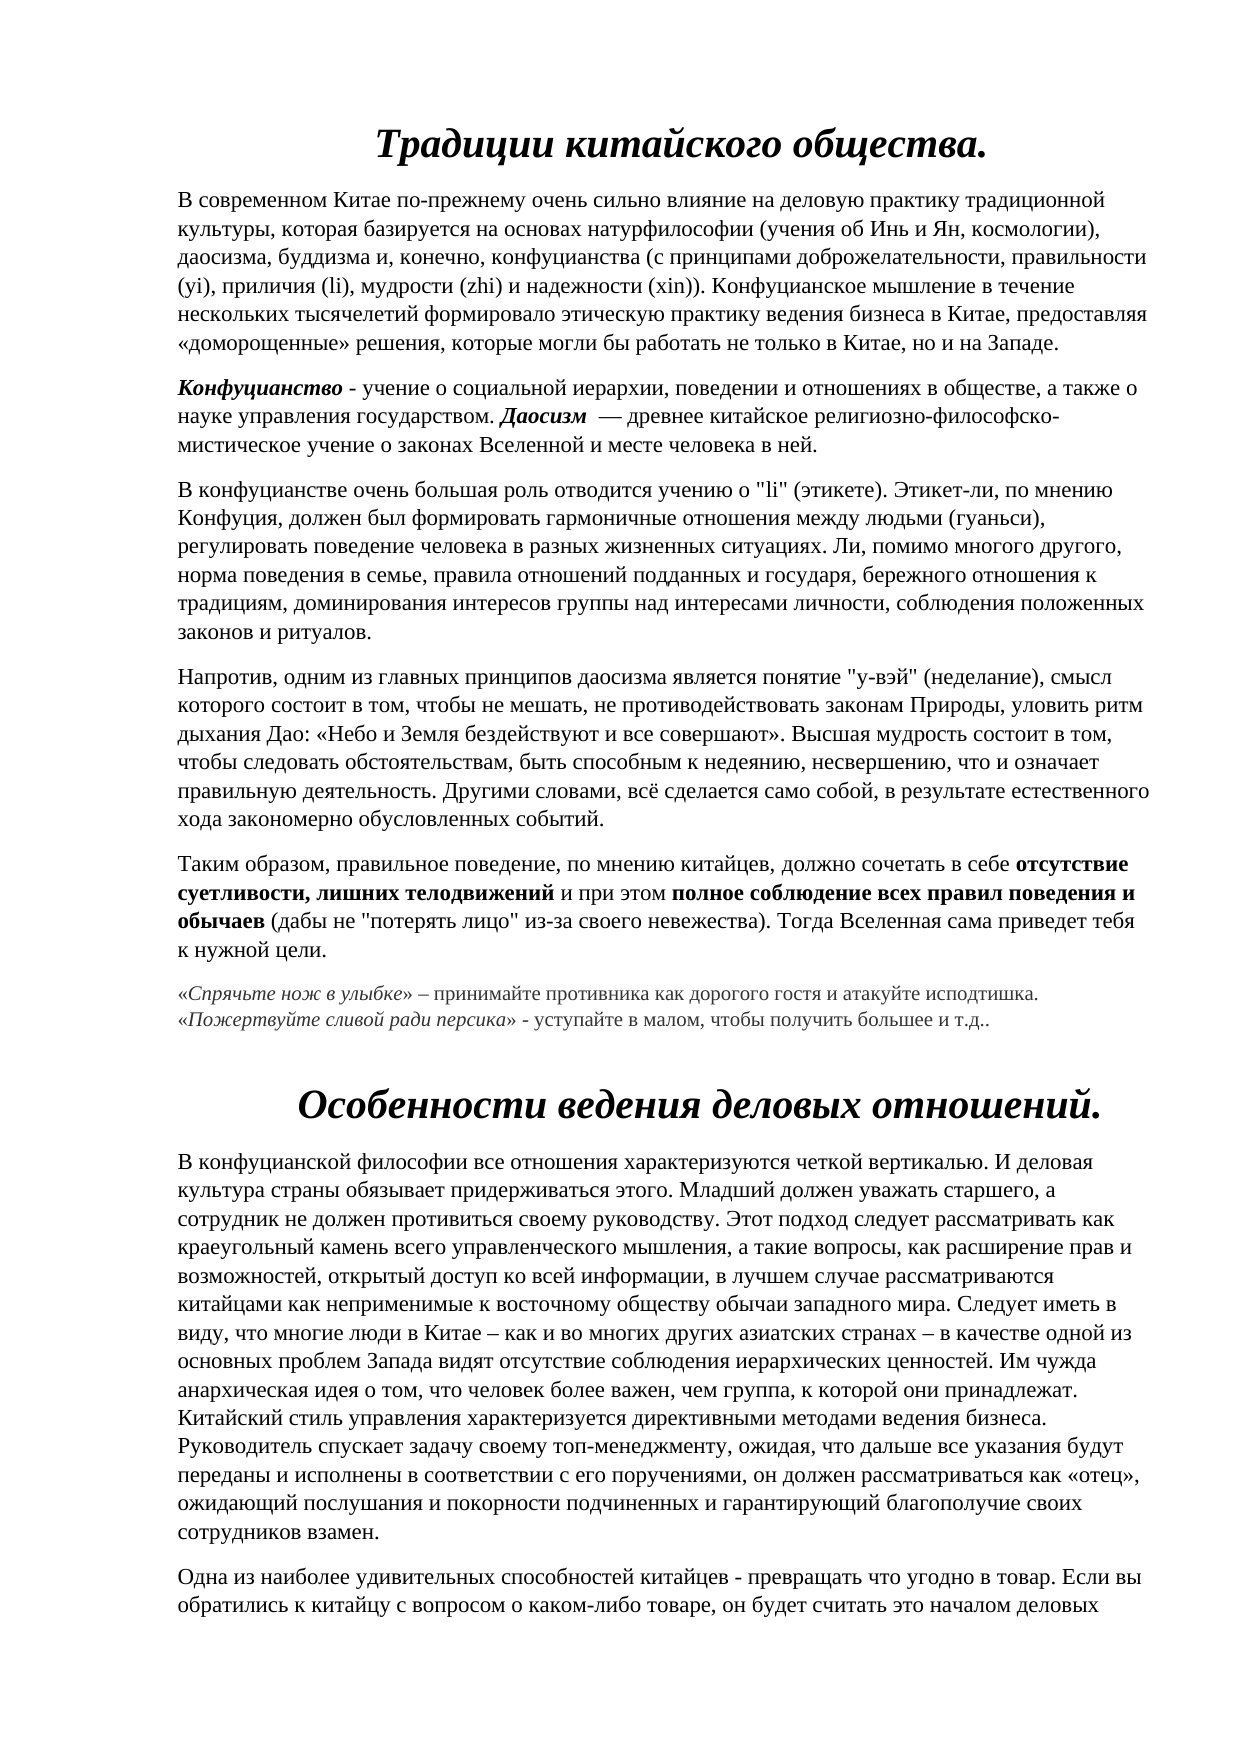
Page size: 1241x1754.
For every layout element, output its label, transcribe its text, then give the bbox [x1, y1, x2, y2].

text Традиции китайского общества. [215, 118, 1152, 166]
list Особенности ведения деловых отношений. [252, 1080, 1152, 1128]
text В конфуцианстве очень большая роль отводится учению о "li" (этикете). Этикет-ли, по мнению Конфуция, должен был формировать гармоничные отношения между людьми (гуаньси), регулировать поведение человека в разных жизненных ситуациях. Ли, помимо многого другого, норма поведения в семье, правила отношений подданных и государя, бережного отношения к традициям, доминирования интересов группы над интересами личности, соблюдения положенных законов и ритуалов. [177, 476, 1152, 644]
text Напротив, одним из главных принципов даосизма является понятие "у-вэй" (неделание), смысл которого состоит в том, чтобы не мешать, не противодействовать законам Природы, уловить ритм дыхания Дао: «Небо и Земля бездействуют и все совершают». Высшая мудрость состоит в том, чтобы следовать обстоятельствам, быть способным к недеянию, несвершению, что и означает правильную деятельность. Другими словами, всё сделается само собой, в результате естественного хода закономерно обусловленных событий. [177, 663, 1152, 832]
text В современном Китае по-прежнему очень сильно влияние на деловую практику традиционной культуры, которая базируется на основах натурфилософии (учения об Инь и Ян, космологии), даосизма, буддизма и, конечно, конфуцианства (с принципами доброжелательности, правильности (yi), приличия (li), мудрости (zhi) и надежности (xin)). Конфуцианское мышление в течение нескольких тысячелетий формировало этическую практику ведения бизнеса в Китае, предоставляя «доморощенные» решения, которые могли бы работать не только в Китае, но и на Западе. [177, 186, 1152, 355]
text «Спрячьте нож в улыбке» – принимайте противника как дорогого гостя и атакуйте исподтишка. «Пожертвуйте сливой ради персика» - уступайте в малом, чтобы получить большее и т.д.. [177, 981, 1152, 1061]
text Конфуцианство - учение о социальной иерархии, поведении и отношениях в обществе, а также о науке управления государством. Даосизм — древнее китайское религиозно-философско-мистическое учение о законах Вселенной и месте человека в ней. [177, 374, 1152, 457]
text В конфуцианской философии все отношения характеризуются четкой вертикалью. И деловая культура страны обязывает придерживаться этого. Младший должен уважать старшего, а сотрудник не должен противиться своему руководству. Этот подход следует рассматривать как краеугольный камень всего управленческого мышления, а такие вопросы, как расширение прав и возможностей, открытый доступ ко всей информации, в лучшем случае рассматриваются китайцами как неприменимые к восточному обществу обычаи западного мира. Следует иметь в виду, что многие люди в Китае – как и во многих других азиатских странах – в качестве одной из основных проблем Запада видят отсутствие соблюдения иерархических ценностей. Им чужда анархическая идея о том, что человек более важен, чем группа, к которой они принадлежат. Китайский стиль управления характеризуется директивными методами ведения бизнеса. Руководитель спускает задачу своему топ-менеджменту, ожидая, что дальше все указания будут переданы и исполнены в соответствии с его поручениями, он должен рассматриваться как «отец», ожидающий послушания и покорности подчиненных и гарантирующий благополучие своих сотрудников взамен. [177, 1148, 1152, 1544]
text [177, 1563, 1152, 1618]
text Таким образом, правильное поведение, по мнению китайцев, должно сочетать в себе отсутствие суетливости, лишних телодвижений и при этом полное соблюдение всех правил поведения и обычаев (дабы не "потерять лицо" из-за своего невежества). Тогда Вселенная сама приведет тебя к нужной цели. [177, 850, 1152, 962]
